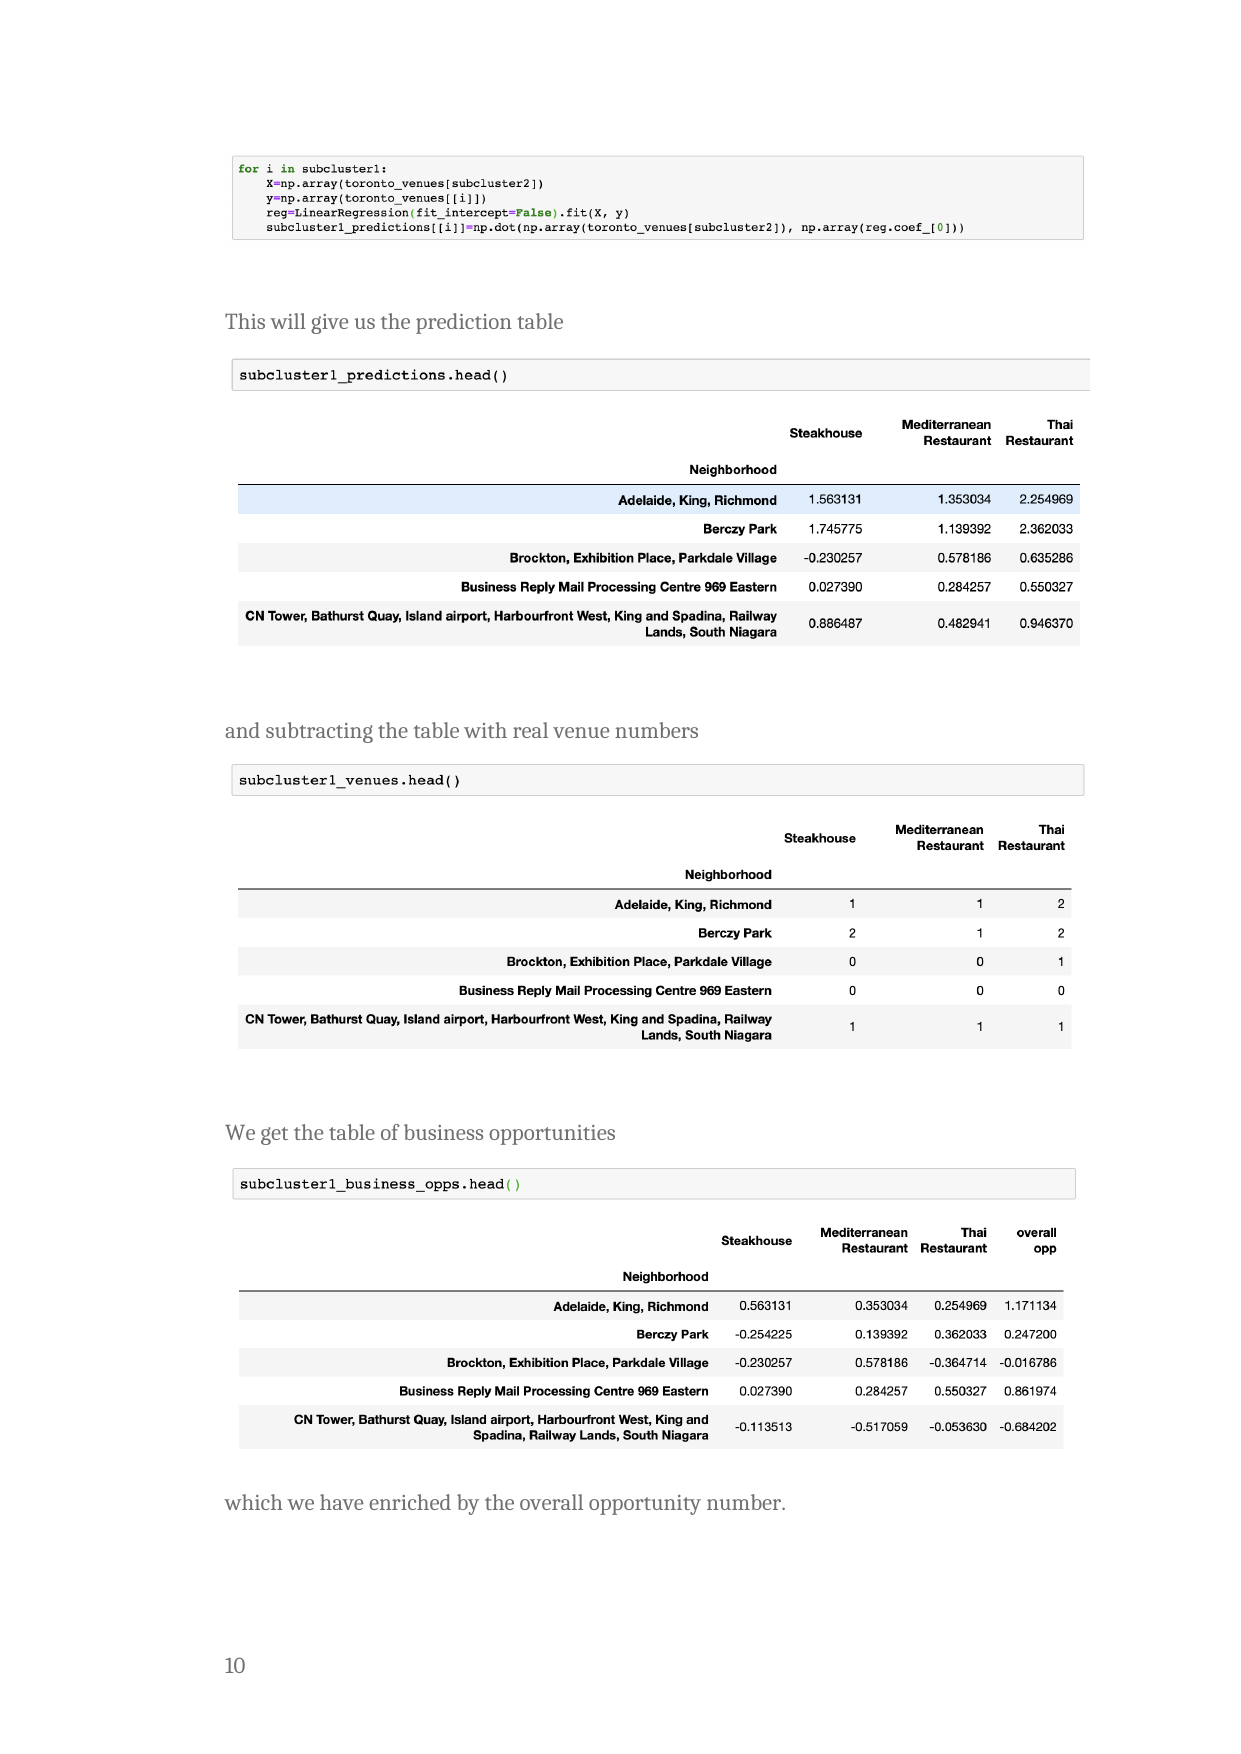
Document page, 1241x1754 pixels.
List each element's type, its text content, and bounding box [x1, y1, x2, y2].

picture [225, 150, 1091, 247]
text We get the table of business opportunities [225, 1120, 1053, 1146]
picture [225, 1164, 1091, 1473]
text This will give us the prediction table [225, 308, 1053, 335]
text which we have enriched by the overall opportunity number. [225, 1490, 1053, 1517]
text and subtracting the table with real venue numbers [225, 717, 1053, 744]
picture [225, 761, 1091, 1059]
picture [225, 352, 1091, 656]
